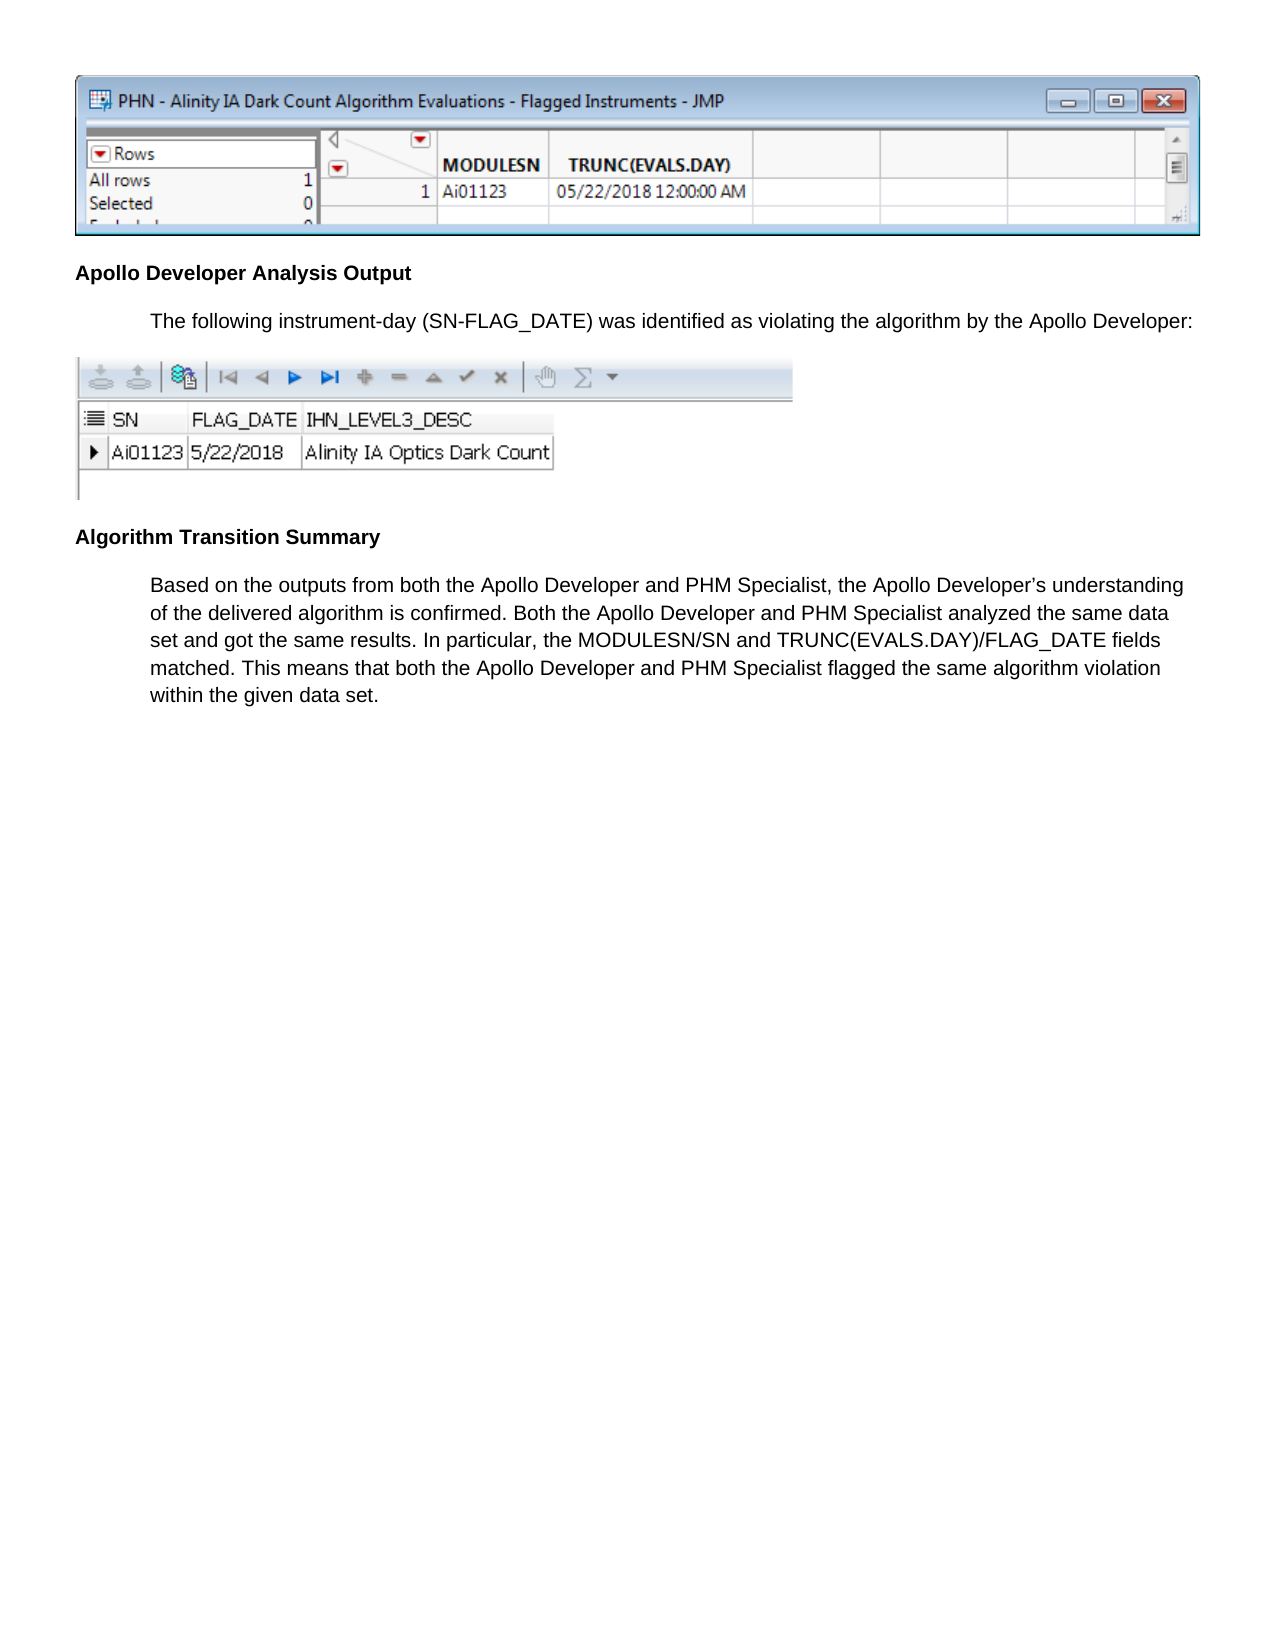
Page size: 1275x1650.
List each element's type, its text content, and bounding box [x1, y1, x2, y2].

picture [75, 75, 1200, 236]
text Algorithm Transition Summary [75, 525, 1200, 549]
text The following instrument-day (SN-FLAG_DATE) was identified as violating the algorithm by the Apollo Developer: [150, 309, 1200, 333]
picture [75, 357, 793, 500]
text Based on the outputs from both the Apollo Developer and PHM Specialist, the Apollo Developer’s understanding of the delivered algorithm is confirmed. Both the Apollo Developer and PHM Specialist analyzed the same data set and got the same results. In particular, the MODULESN/SN and TRUNC(EVALS.DAY)/FLAG_DATE fields matched. This means that both the Apollo Developer and PHM Specialist flagged the same algorithm violation within the given data set. [150, 573, 1200, 707]
text Apollo Developer Analysis Output [75, 261, 1200, 285]
